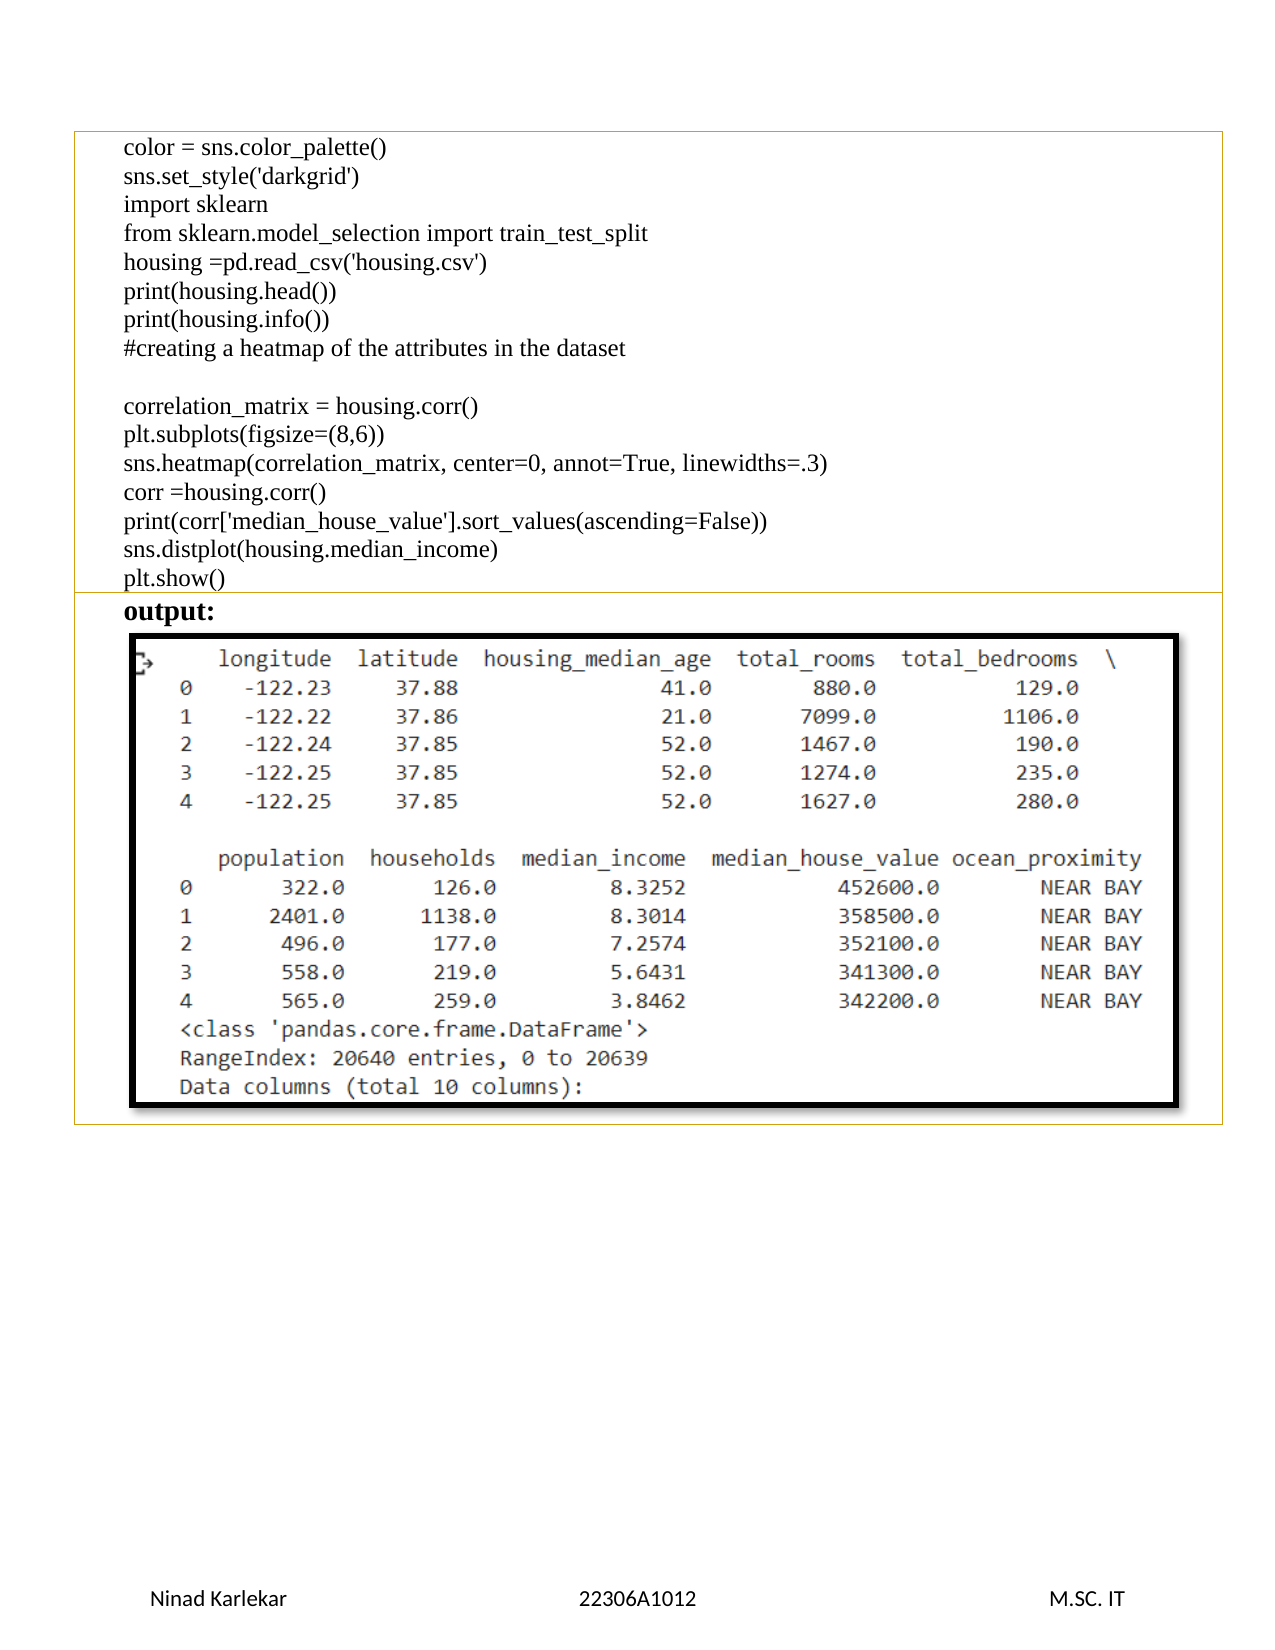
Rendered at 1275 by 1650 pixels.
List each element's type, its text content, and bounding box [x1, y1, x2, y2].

picture [136, 639, 1173, 1102]
table_cell output: [75, 593, 1222, 1124]
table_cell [75, 132, 1222, 592]
